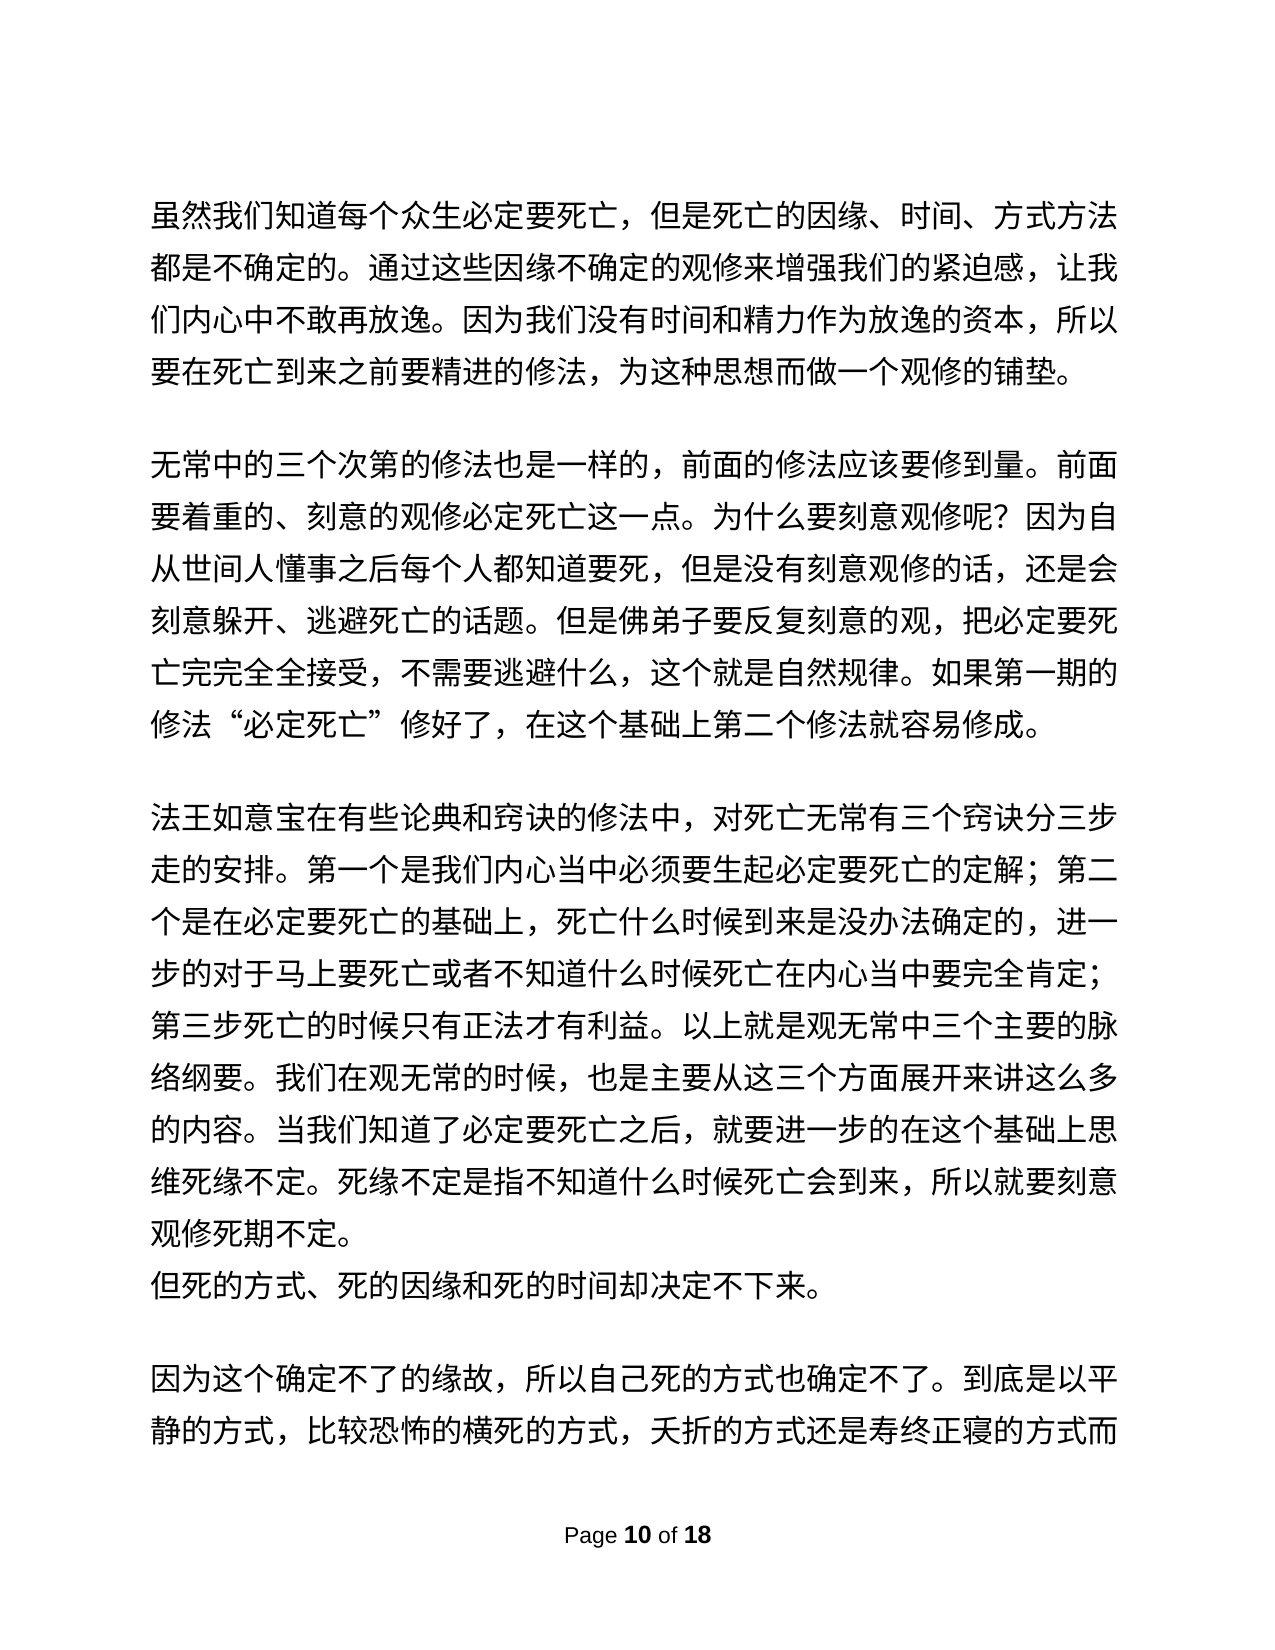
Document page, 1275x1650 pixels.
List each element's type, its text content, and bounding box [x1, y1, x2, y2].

text 但死的方式、死的因缘和死的时间却决定不下来。 [150, 1261, 1125, 1307]
text 无常中的三个次第的修法也是一样的，前面的修法应该要修到量。前面要着重的、刻意的观修必定死亡这一点。为什么要刻意观修呢？因为自从世间人懂事之后每个人都知道要死，但是没有刻意观修的话，还是会刻意躲开、逃避死亡的话题。但是佛弟子要反复刻意的观，把必定要死亡完完全全接受，不需要逃避什么，这个就是自然规律。如果第一期的修法“必定死亡”修好了，在这个基础上第二个修法就容易修成。 [150, 440, 1125, 746]
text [150, 191, 1125, 392]
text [150, 1354, 1125, 1452]
text 法王如意宝在有些论典和窍诀的修法中，对死亡无常有三个窍诀分三步走的安排。第一个是我们内心当中必须要生起必定要死亡的定解；第二个是在必定要死亡的基础上，死亡什么时候到来是没办法确定的，进一步的对于马上要死亡或者不知道什么时候死亡在内心当中要完全肯定；第三步死亡的时候只有正法才有利益。以上就是观无常中三个主要的脉络纲要。我们在观无常的时候，也是主要从这三个方面展开来讲这么多的内容。当我们知道了必定要死亡之后，就要进一步的在这个基础上思维死缘不定。死缘不定是指不知道什么时候死亡会到来，所以就要刻意观修死期不定。 [150, 793, 1125, 1254]
